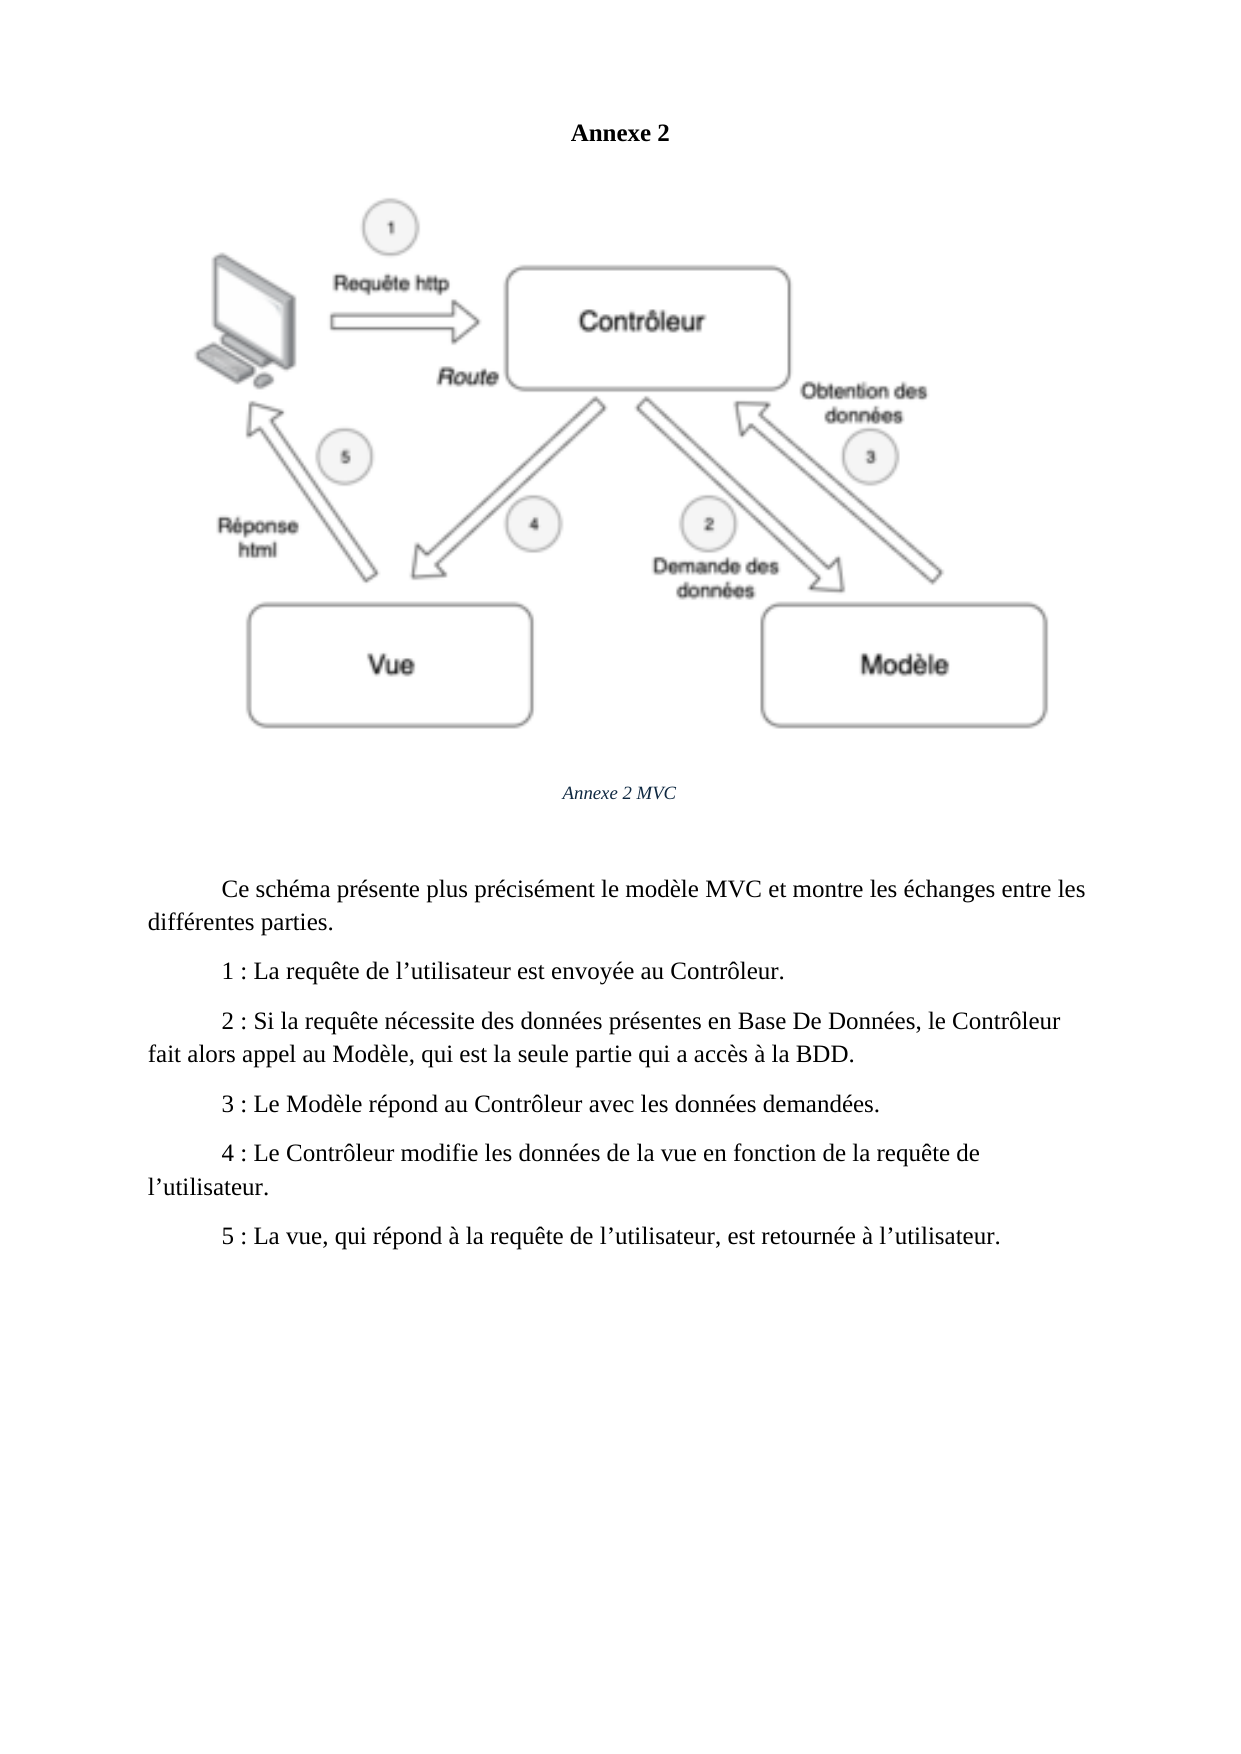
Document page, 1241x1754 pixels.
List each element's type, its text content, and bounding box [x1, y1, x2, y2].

text Annexe 2 MVC [148, 782, 1092, 803]
text 3 : Le Modèle répond au Contrôleur avec les données demandées. [148, 1089, 1092, 1118]
text 4 : Le Contrôleur modifie les données de la vue en fonction de la requête de l’utilisateur. [148, 1138, 1092, 1200]
text Ce schéma présente plus précisément le modèle MVC et montre les échanges entre les différentes parties. [148, 874, 1092, 936]
text Annexe 2 [148, 118, 1092, 147]
text 2 : Si la requête nécessite des données présentes en Base De Données, le Contrôleur fait alors appel au Modèle, qui est la seule partie qui a accès à la BDD. [148, 1006, 1092, 1068]
text 1 : La requête de l’utilisateur est envoyée au Contrôleur. [148, 956, 1092, 985]
text 5 : La vue, qui répond à la requête de l’utilisateur, est retournée à l’utilisateur. [148, 1221, 1092, 1250]
picture [163, 167, 1078, 761]
